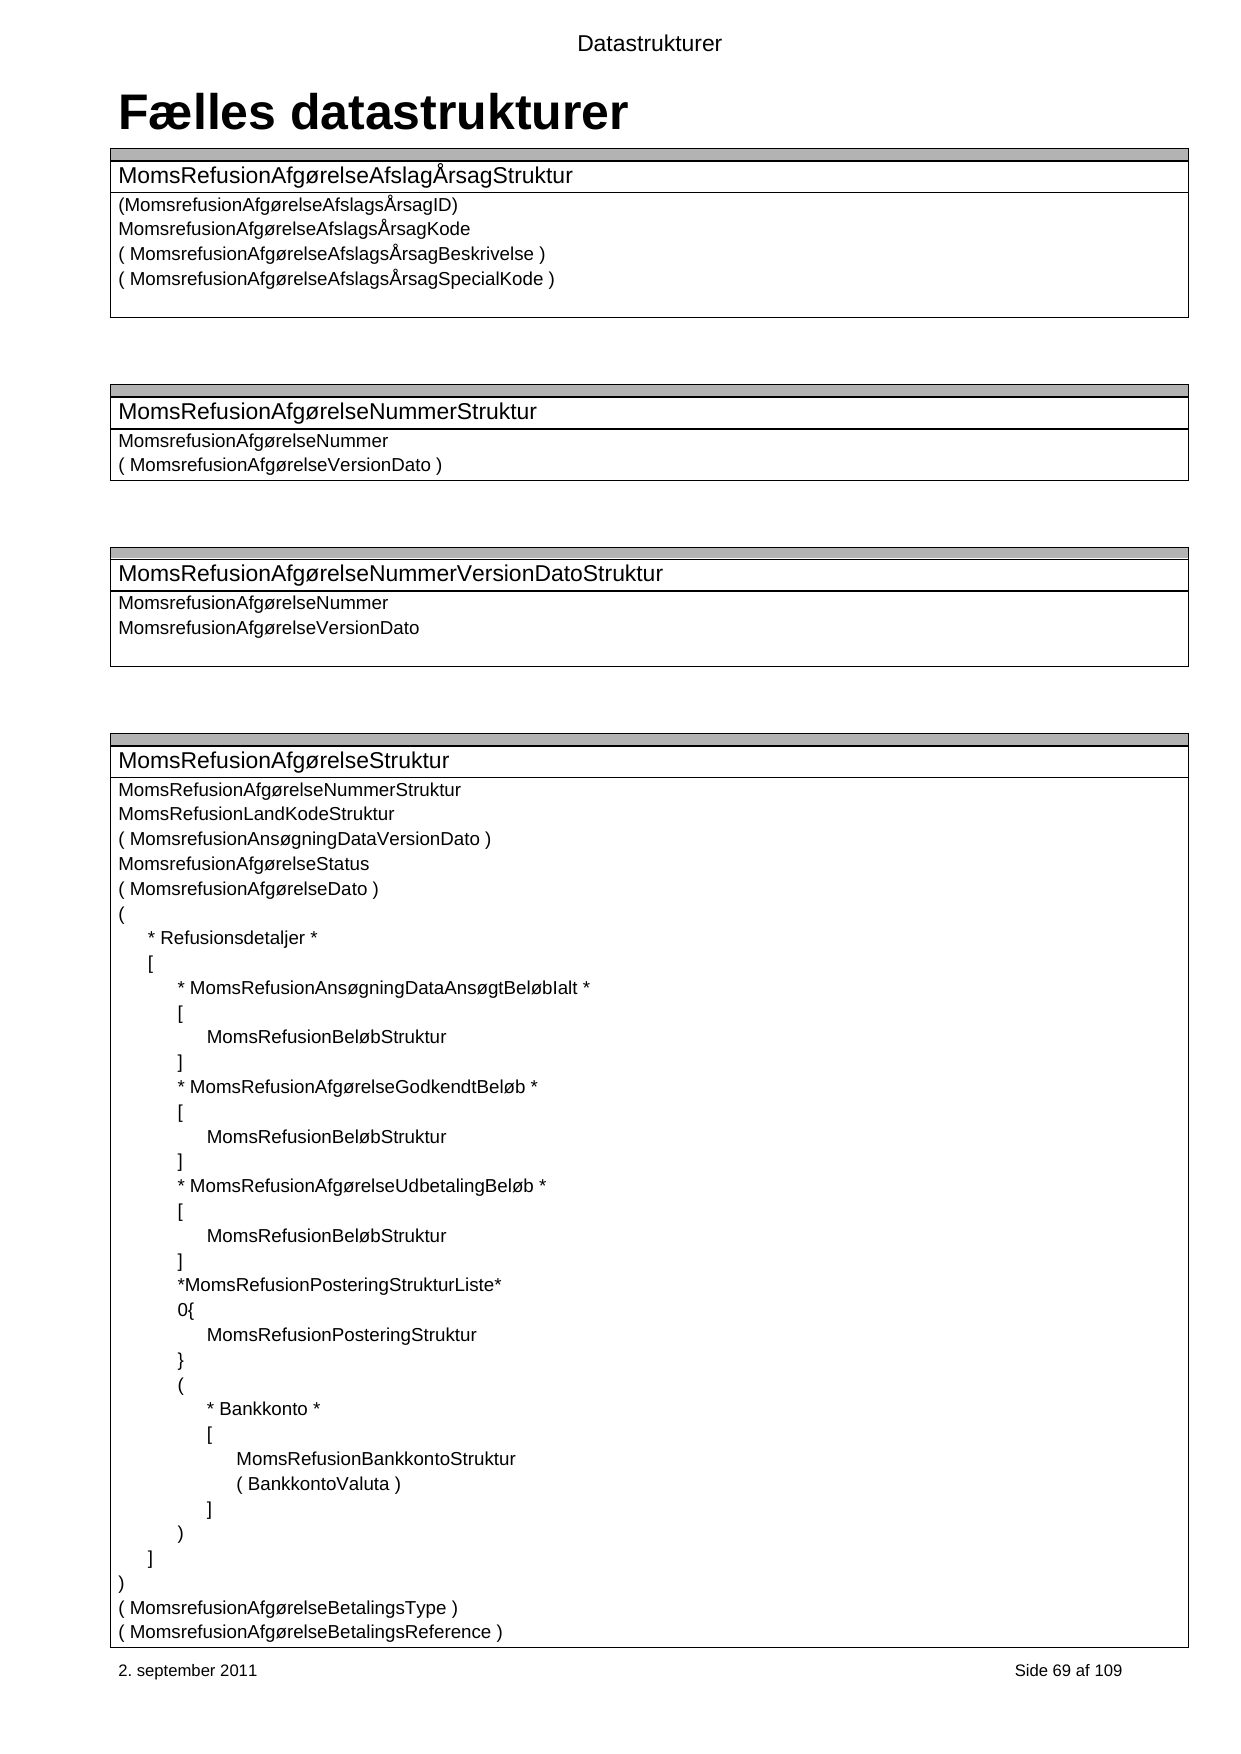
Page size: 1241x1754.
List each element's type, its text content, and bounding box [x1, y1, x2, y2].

table_cell MomsrefusionAfgørelseNummer ( MomsrefusionAfgørelseVersionDato ) [111, 430, 1188, 480]
table_header [111, 149, 1188, 160]
table_cell MomsrefusionAfgørelseNummer MomsrefusionAfgørelseVersionDato [111, 592, 1188, 666]
table_cell MomsRefusionAfgørelseNummerStruktur [111, 398, 1188, 428]
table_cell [111, 778, 1188, 1647]
text Fælles datastrukturer [118, 82, 1181, 140]
table_header [111, 734, 1188, 745]
table_header [111, 548, 1188, 558]
table_cell MomsRefusionAfgørelseStruktur [111, 747, 1188, 777]
table_cell MomsRefusionAfgørelseAfslagÅrsagStruktur [111, 162, 1188, 192]
table_header [111, 385, 1188, 396]
table_cell (MomsrefusionAfgørelseAfslagsÅrsagID) MomsrefusionAfgørelseAfslagsÅrsagKode ( MomsrefusionAfgørelseAfslagsÅrsagBeskrivelse ) ( MomsrefusionAfgørelseAfslagsÅrsagSpecialKode ) [111, 193, 1188, 317]
table_cell MomsRefusionAfgørelseNummerVersionDatoStruktur [111, 560, 1188, 590]
